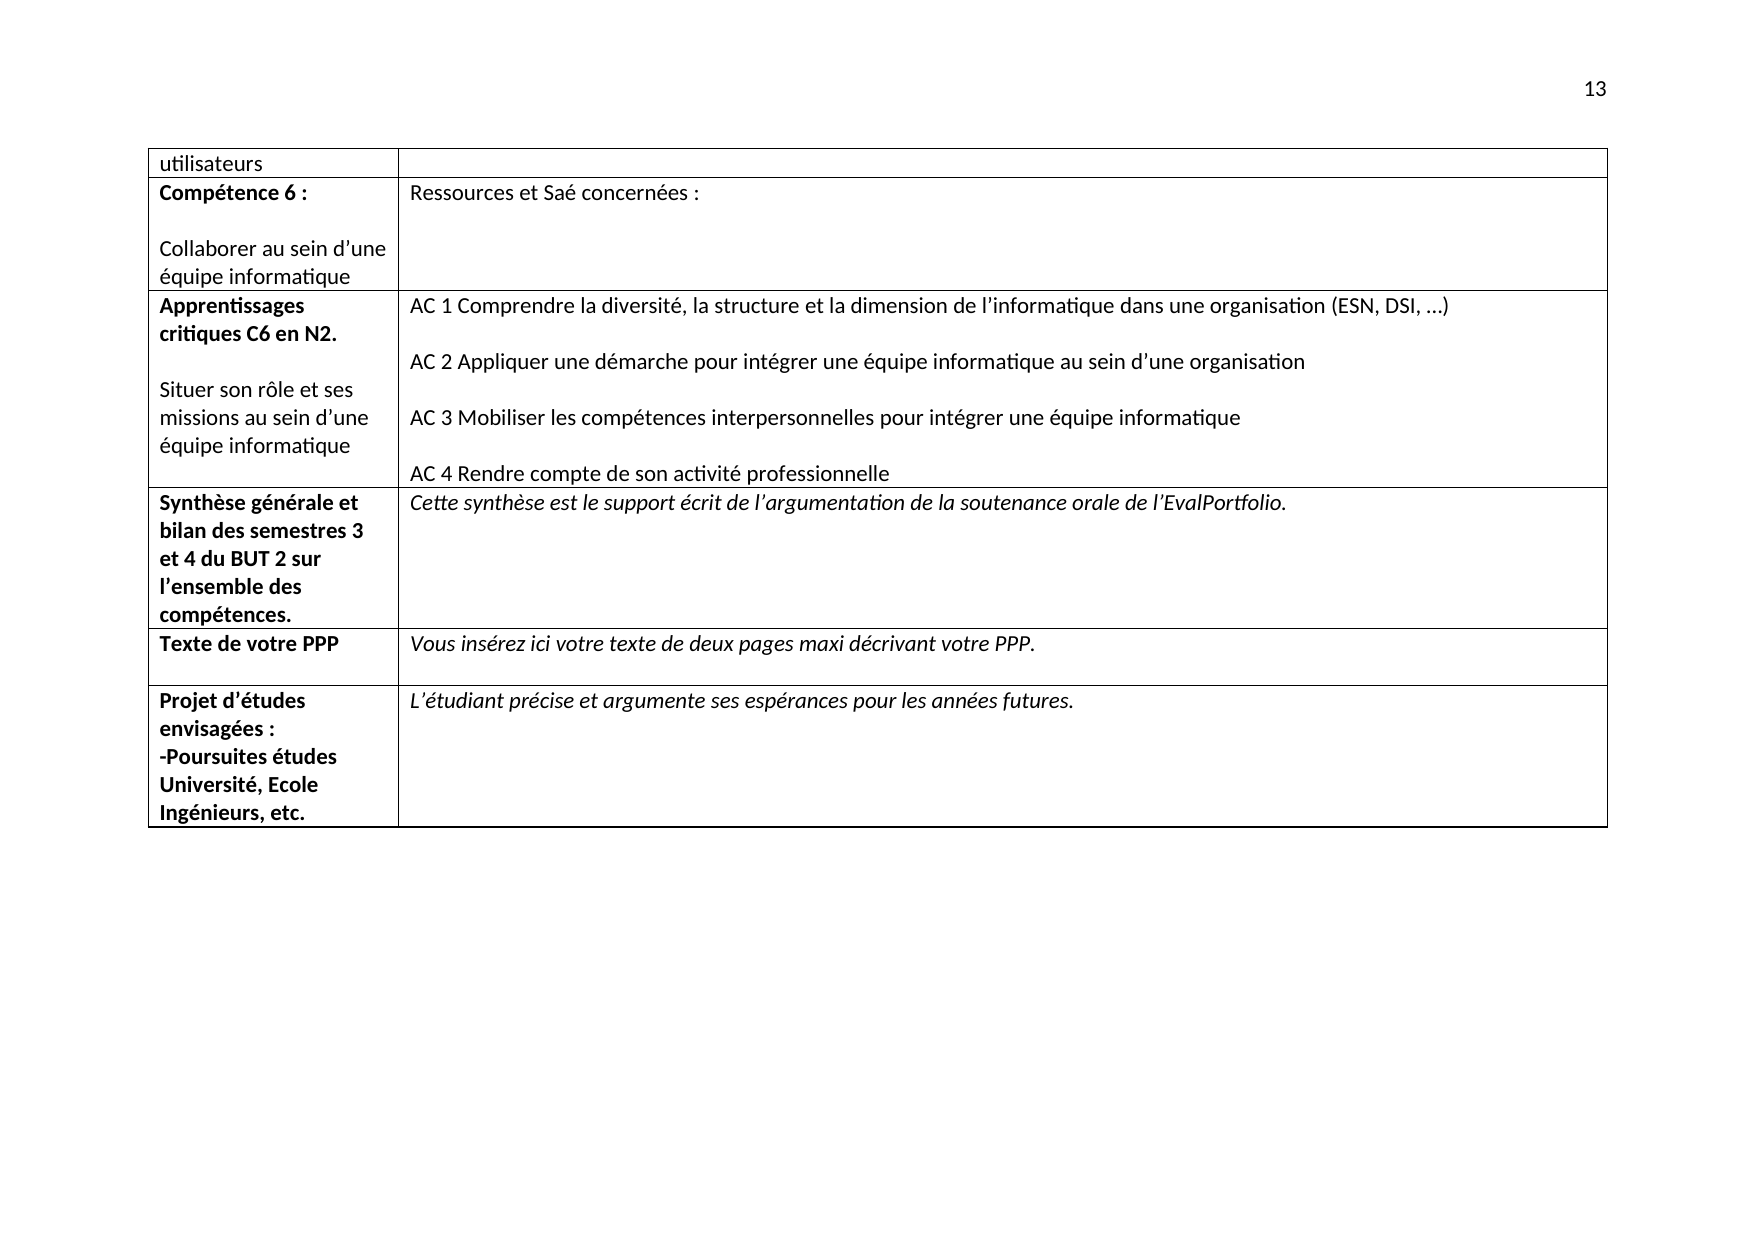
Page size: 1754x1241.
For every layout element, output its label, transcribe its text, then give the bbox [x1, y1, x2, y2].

table_cell Vous insérez ici votre texte de deux pages maxi décrivant votre PPP. [399, 629, 1607, 685]
table_cell Texte de votre PPP [149, 629, 398, 685]
table_cell Ressources et Saé concernées : [399, 178, 1607, 290]
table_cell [399, 149, 1607, 177]
table_cell Projet d’études envisagées : -Poursuites études Université, Ecole Ingénieurs, etc. [149, 686, 398, 826]
table_cell Cette synthèse est le support écrit de l’argumentation de la soutenance orale de l’EvalPortfolio. [399, 488, 1607, 628]
table_cell Apprentissages critiques C6 en N2. Situer son rôle et ses missions au sein d’une équipe informatique [149, 291, 398, 487]
table_cell L’étudiant précise et argumente ses espérances pour les années futures. [399, 686, 1607, 826]
table_cell Compétence 6 : Collaborer au sein d’une équipe informatique [149, 178, 398, 290]
table_cell Synthèse générale et bilan des semestres 3 et 4 du BUT 2 sur l’ensemble des compétences. [149, 488, 398, 628]
table_cell AC 1 Comprendre la diversité, la structure et la dimension de l’informatique dans une organisation (ESN, DSI, …) AC 2 Appliquer une démarche pour intégrer une équipe informatique au sein d’une organisation AC 3 Mobiliser les compétences interpersonnelles pour intégrer une équipe informatique AC 4 Rendre compte de son activité professionnelle [399, 291, 1607, 487]
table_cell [149, 149, 398, 177]
